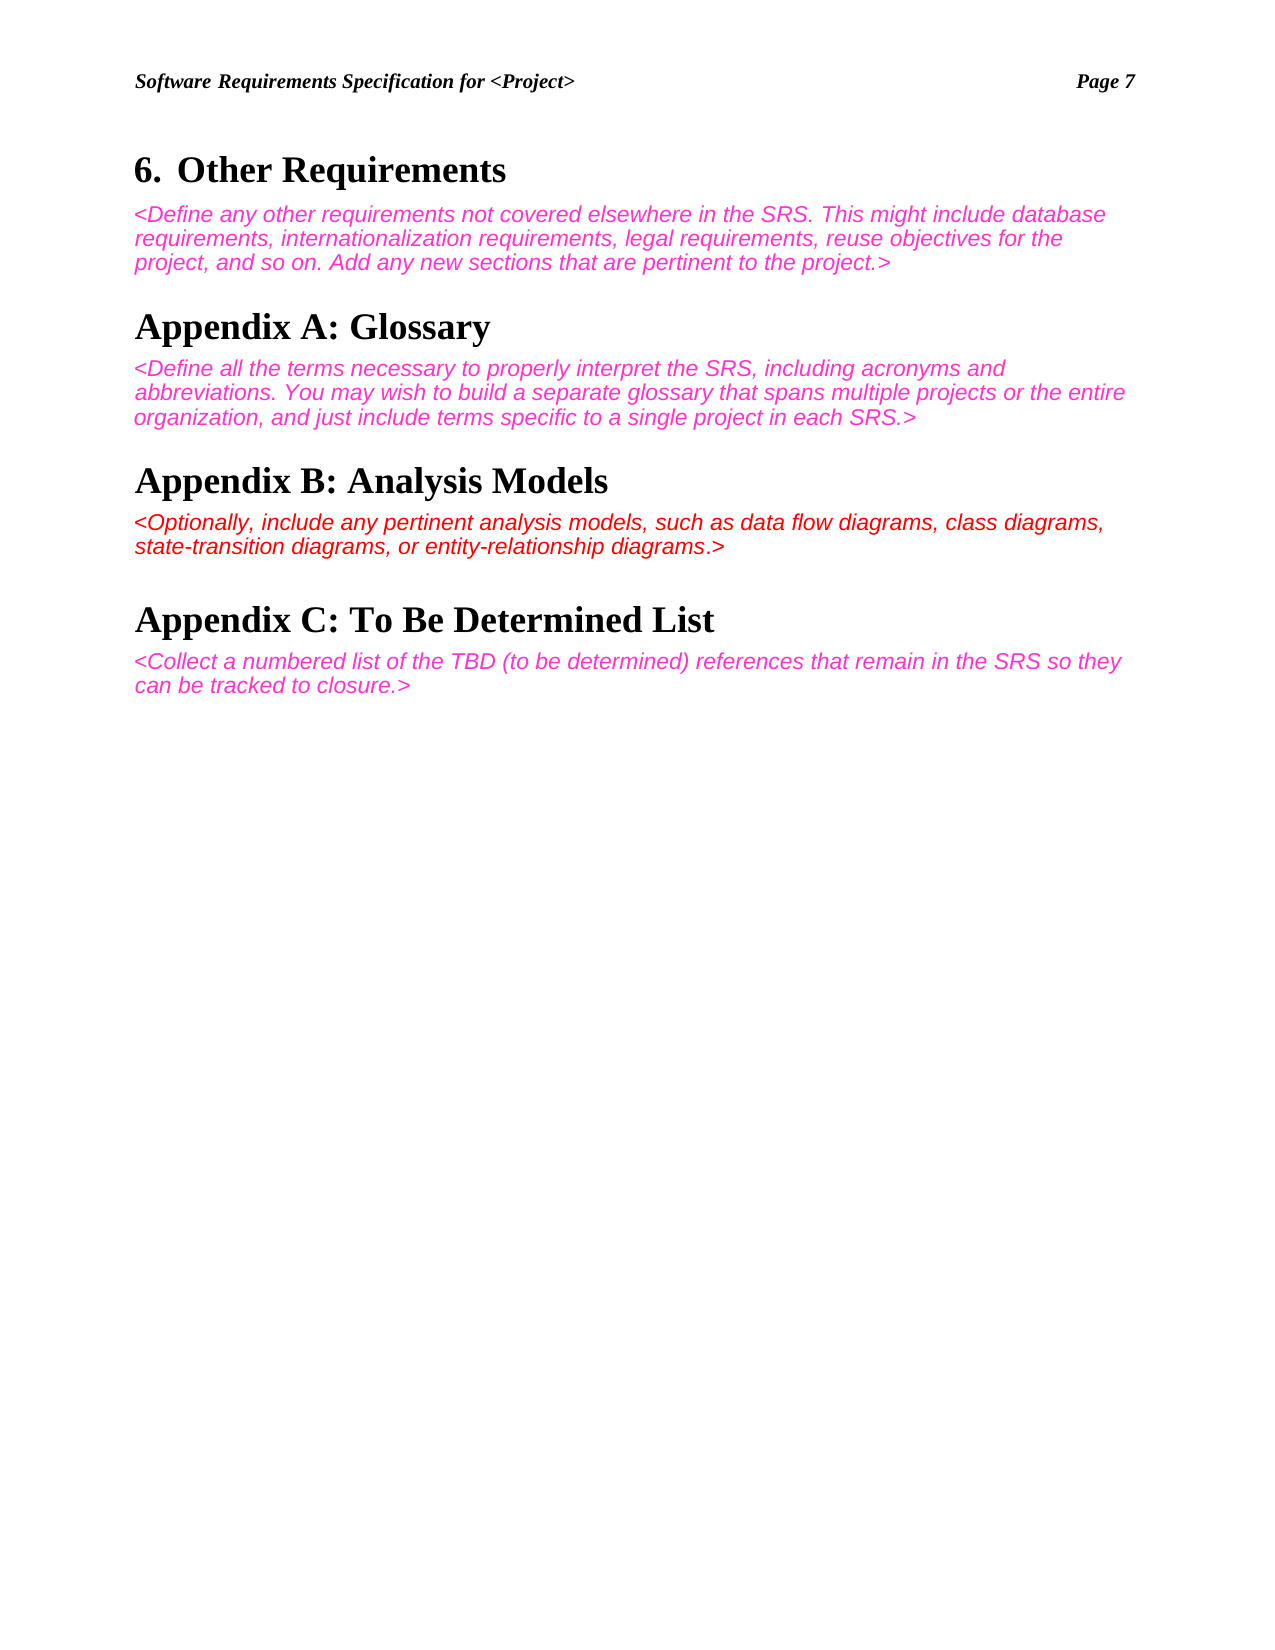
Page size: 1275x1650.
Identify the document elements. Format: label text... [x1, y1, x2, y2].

subtitle Appendix A: Glossary [134, 304, 1140, 347]
subtitle Appendix B: Analysis Models [134, 458, 1140, 501]
text organization, and just include terms specific to a single project in each SRS.> [133, 406, 1140, 430]
subtitle Appendix C: To Be Determined List [134, 597, 1140, 640]
text <Optionally, include any pertinent analysis models, such as data flow diagrams, class diagrams, state-transition diagrams, or entity-relationship diagrams.> [133, 511, 1140, 559]
text <Collect a numbered list of the TBD (to be determined) references that remain in the SRS so they can be tracked to closure.> [133, 650, 1140, 699]
text <Define all the terms necessary to properly interpret the SRS, including acronyms and abbreviations. You may wish to build a separate glossary that spans multiple projects or the entire [133, 357, 1140, 405]
subtitle Other Requirements [133, 147, 1140, 190]
text <Define any other requirements not covered elsewhere in the SRS. This might include database requirements, internationalization requirements, legal requirements, reuse objectives for the project, and so on. Add any new sections that are pertinent to the project.> [133, 203, 1140, 275]
